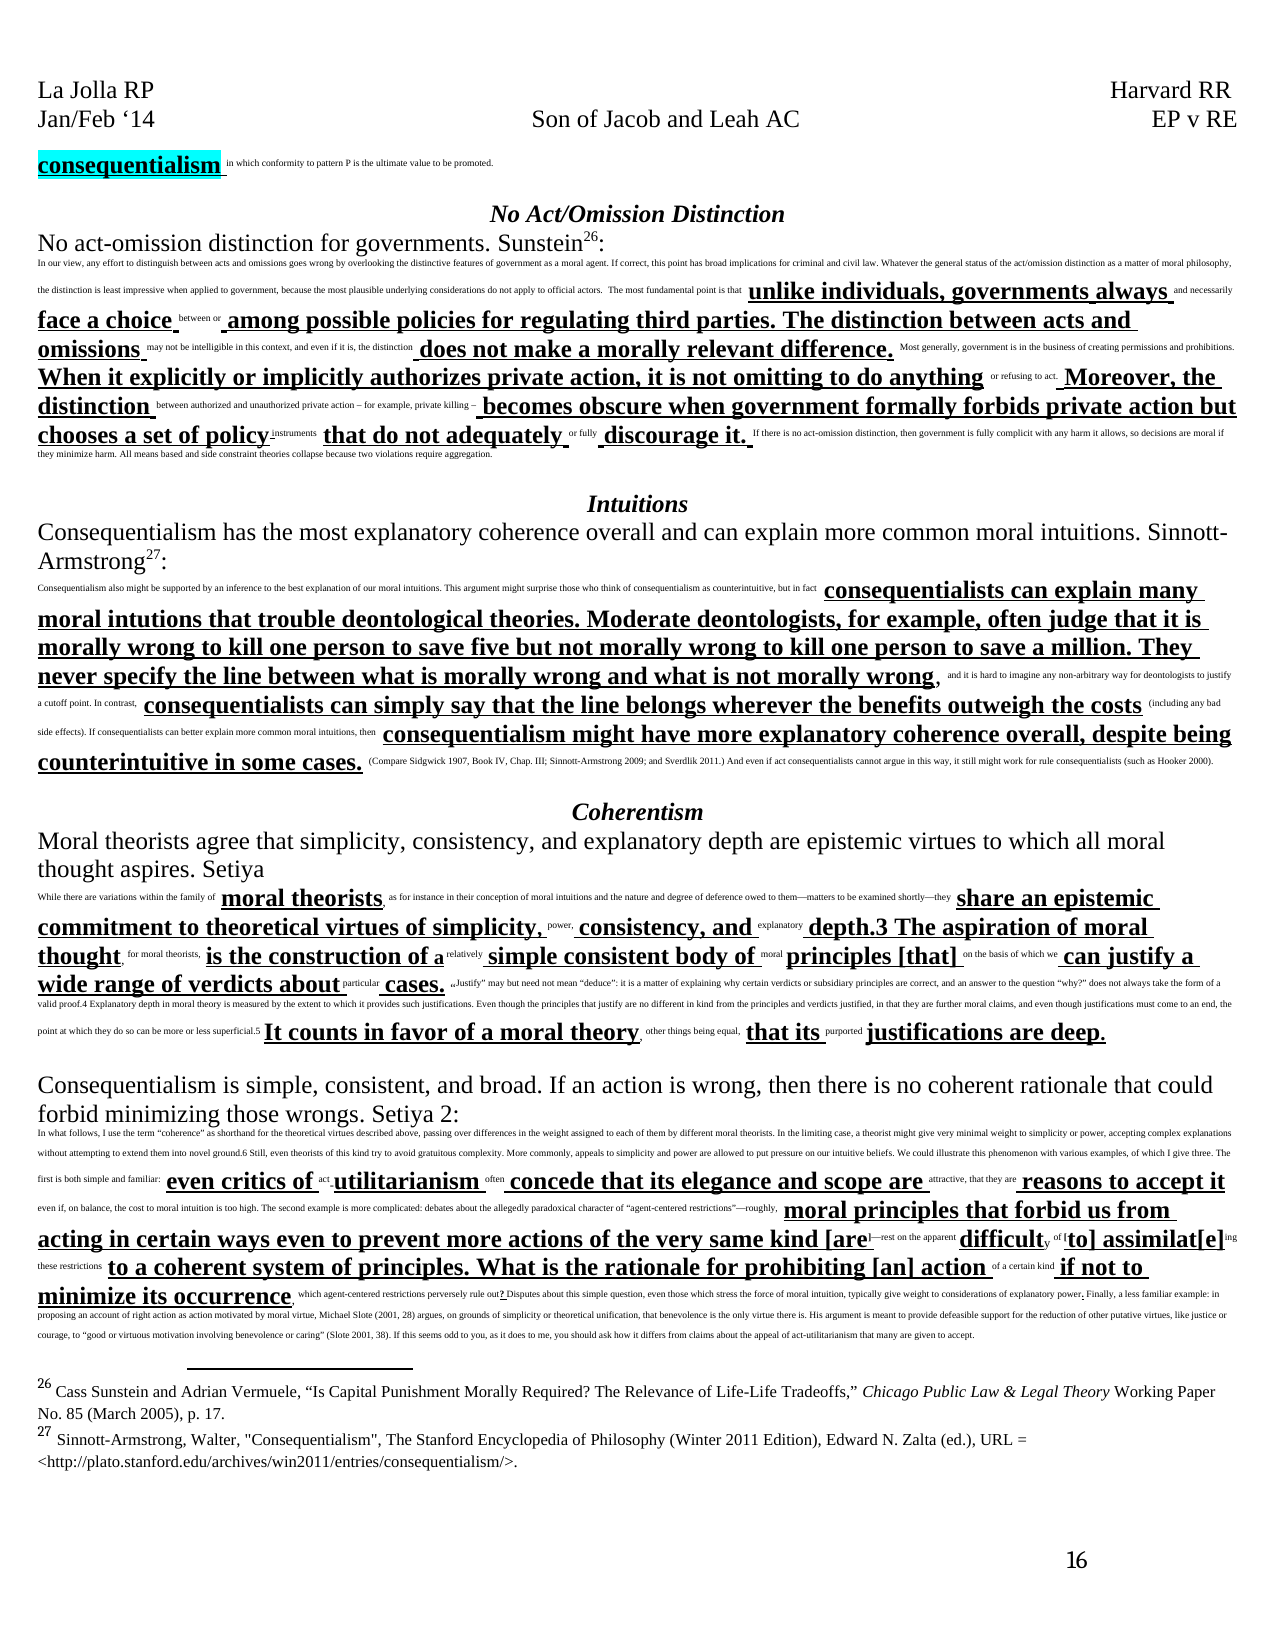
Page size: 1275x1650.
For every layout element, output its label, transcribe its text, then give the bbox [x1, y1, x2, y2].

subtitle Coherentism [37, 797, 1237, 826]
text In our view, any effort to distinguish between acts and omissions goes wrong by overlooking the distinctive features of government as a moral agent. If correct, this point has broad implications for criminal and civil law. Whatever the general status of the act/omission distinction as a matter of moral philosophy, the distinction is least impressive when applied to government, because the most plausible underlying considerations do not apply to official actors. The most fundamental point is that unlike individuals, governments always and necessarily face a choice between or among possible policies for regulating third parties. The distinction between acts and omissions may not be intelligible in this context, and even if it is, the distinction does not make a morally relevant difference. Most generally, government is in the business of creating permissions and prohibitions. When it explicitly or implicitly authorizes private action, it is not omitting to do anything or refusing to act. Moreover, the distinction between authorized and unauthorized private action – for example, private killing – becomes obscure when government formally forbids private action but chooses a set of policy instruments that do not adequately or fully discourage it. If there is no act-omission distinction, then government is fully complicit with any harm it allows, so decisions are moral if they minimize harm. All means based and side constraint theories collapse because two violations require aggregation. [37, 257, 1237, 468]
text Consequentialism also might be supported by an inference to the best explanation of our moral intuitions. This argument might surprise those who think of consequentialism as counterintuitive, but in fact consequentialists can explain many moral intutions that trouble deontological theories. Moderate deontologists, for example, often judge that it is morally wrong to kill one person to save five but not morally wrong to kill one person to save a million. They never specify the line between what is morally wrong and what is not morally wrong, and it is hard to imagine any non-arbitrary way for deontologists to justify a cutoff point. In contrast, consequentialists can simply say that the line belongs wherever the benefits outweigh the costs (including any bad side effects). If consequentialists can better explain more common moral intuitions, then consequentialism might have more explanatory coherence overall, despite being counterintuitive in some cases. (Compare Sidgwick 1907, Book IV, Chap. III; Sinnott-Armstrong 2009; and Sverdlik 2011.) And even if act consequentialists cannot argue in this way, it still might work for rule consequentialists (such as Hooker 2000). [37, 575, 1237, 776]
list In what follows, I use the term “coherence” as shorthand for the theoretical virtues described above, passing over differences in the weight assigned to each of them by different moral theorists. In the limiting case, a theorist might give very minimal weight to simplicity or power, accepting complex explanations without attempting to extend them into novel ground.6 Still, even theorists of this kind try to avoid gratuitous complexity. More commonly, appeals to simplicity and power are allowed to put pressure on our intuitive beliefs. We could illustrate this phenomenon with various examples, of which I give three. The first is both simple and familiar: even critics of act-utilitarianism often concede that its elegance and scope are attractive, that they are reasons to accept it even if, on balance, the cost to moral intuition is too high. The second example is more complicated: debates about the allegedly paradoxical character of “agent-centered restrictions”—roughly, moral principles that forbid us from acting in certain ways even to prevent more actions of the very same kind [are]—rest on the apparent difficulty of [to] assimilat[e]ing these restrictions to a coherent system of principles. What is the rationale for prohibiting [an] action of a certain kind if not to minimize its occurrence, which agent-centered restrictions perversely rule out? Disputes about this simple question, even those which stress the force of moral intuition, typically give weight to considerations of explanatory power. Finally, a less familiar example: in proposing an account of right action as action motivated by moral virtue, Michael Slote (2001, 28) argues, on grounds of simplicity or theoretical unification, that benevolence is the only virtue there is. His argument is meant to provide defeasible support for the reduction of other putative virtues, like justice or courage, to “good or virtuous motivation involving benevolence or caring” (Slote 2001, 38). If this seems odd to you, as it does to me, you should ask how it differs from claims about the appeal of act-utilitarianism that many are given to accept. [37, 1128, 1237, 1348]
text No act-omission distinction for governments. Sunstein: [37, 228, 1237, 257]
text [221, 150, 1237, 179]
subtitle Intuitions [37, 489, 1237, 517]
subtitle No Act/Omission Distinction [37, 199, 1237, 228]
text Consequentialism is simple, consistent, and broad. If an action is wrong, then there is no coherent rationale that could forbid minimizing those wrongs. Setiya 2: [37, 1070, 1237, 1128]
text Consequentialism has the most explanatory coherence overall and can explain more common moral intuitions. Sinnott-Armstrong: [37, 517, 1237, 575]
text While there are variations within the family of moral theorists, as for instance in their conception of moral intuitions and the nature and degree of deference owed to them—matters to be examined shortly—they share an epistemic commitment to theoretical virtues of simplicity, power, consistency, and explanatory depth.3 The aspiration of moral thought, for moral theorists, is the construction of a relatively simple consistent body of moral principles [that] on the basis of which we can justify a wide range of verdicts about particular cases. “Justify” may but need not mean “deduce”: it is a matter of explaining why certain verdicts or subsidiary principles are correct, and an answer to the question “why?” does not always take the form of a valid proof.4 Explanatory depth in moral theory is measured by the extent to which it provides such justifications. Even though the principles that justify are no different in kind from the principles and verdicts justified, in that they are further moral claims, and even though justifications must come to an end, the point at which they do so can be more or less superficial.5 It counts in favor of a moral theory, other things being equal, that its purported justifications are deep. [37, 883, 1237, 1046]
text Moral theorists agree that simplicity, consistency, and explanatory depth are epistemic virtues to which all moral thought aspires. Setiya [37, 826, 1237, 883]
